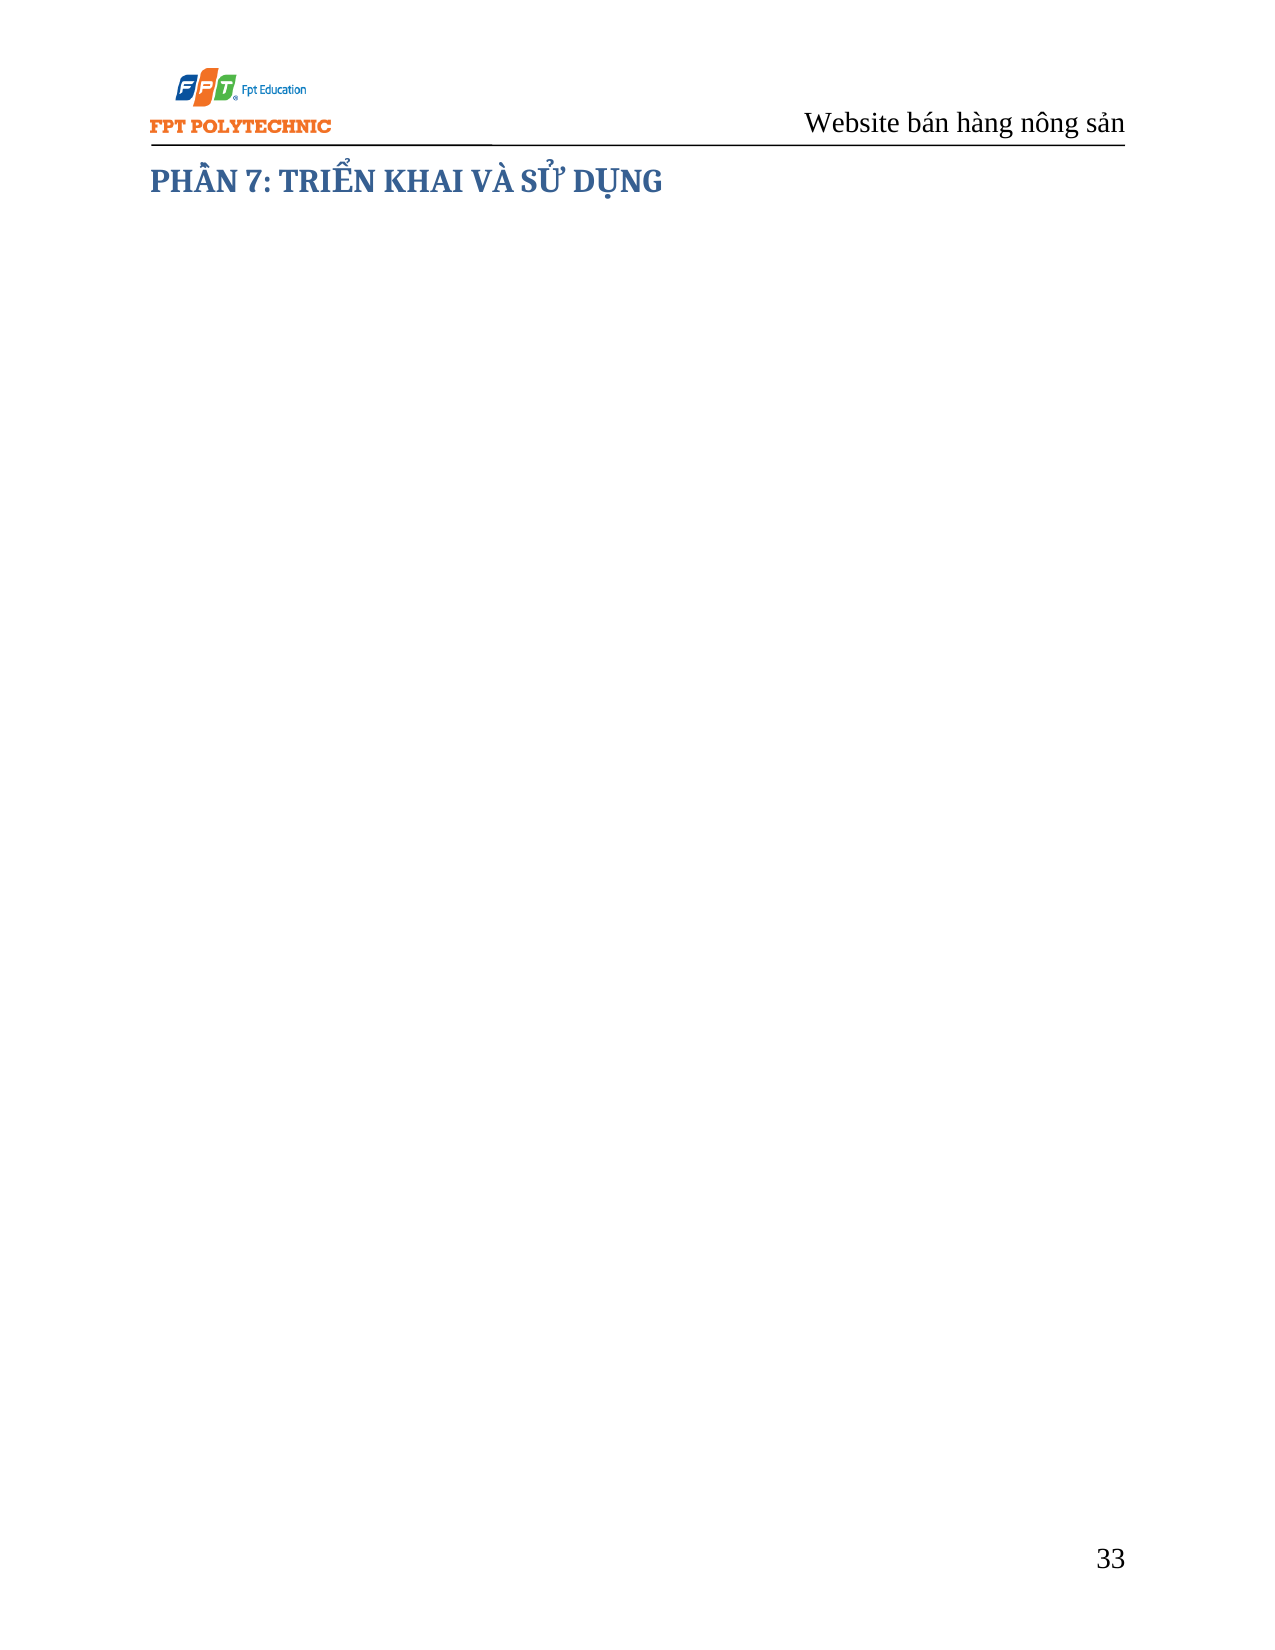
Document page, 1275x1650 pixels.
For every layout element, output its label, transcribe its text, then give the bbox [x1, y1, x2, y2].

picture [150, 68, 333, 133]
subtitle PHẦN 7: TRIỂN KHAI VÀ SỬ DỤNG [150, 162, 1125, 201]
